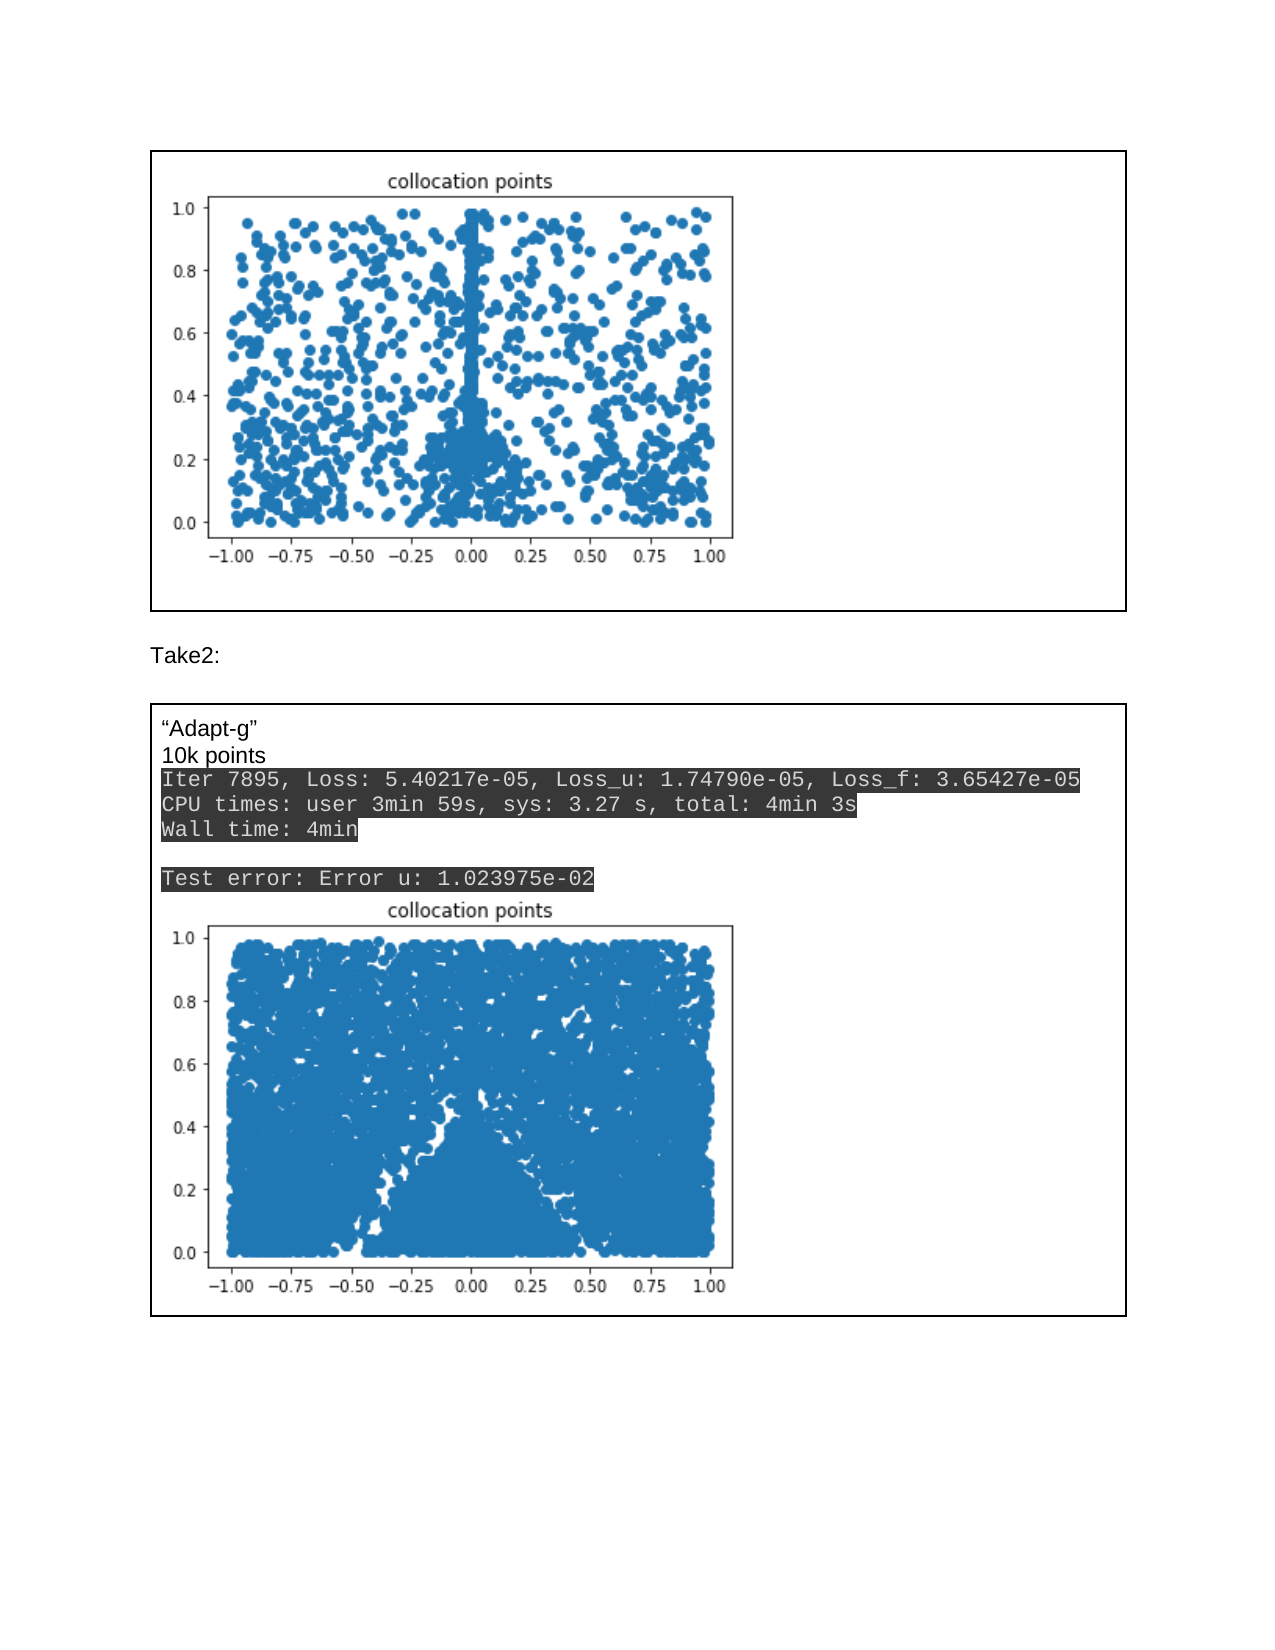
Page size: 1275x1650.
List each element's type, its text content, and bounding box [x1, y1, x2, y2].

picture [161, 892, 743, 1305]
text Take2: [150, 642, 1125, 669]
picture [161, 162, 743, 575]
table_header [152, 152, 1125, 610]
table_header “Adapt-g” 10k points Iter 7895, Loss: 5.40217e-05, Loss_u: 1.74790e-05, Loss_f: 3.65427e-05 CPU times: user 3min 59s, sys: 3.27 s, total: 4min 3s Wall time: 4min Test error: Error u: 1.023975e-02 [152, 705, 1125, 1315]
